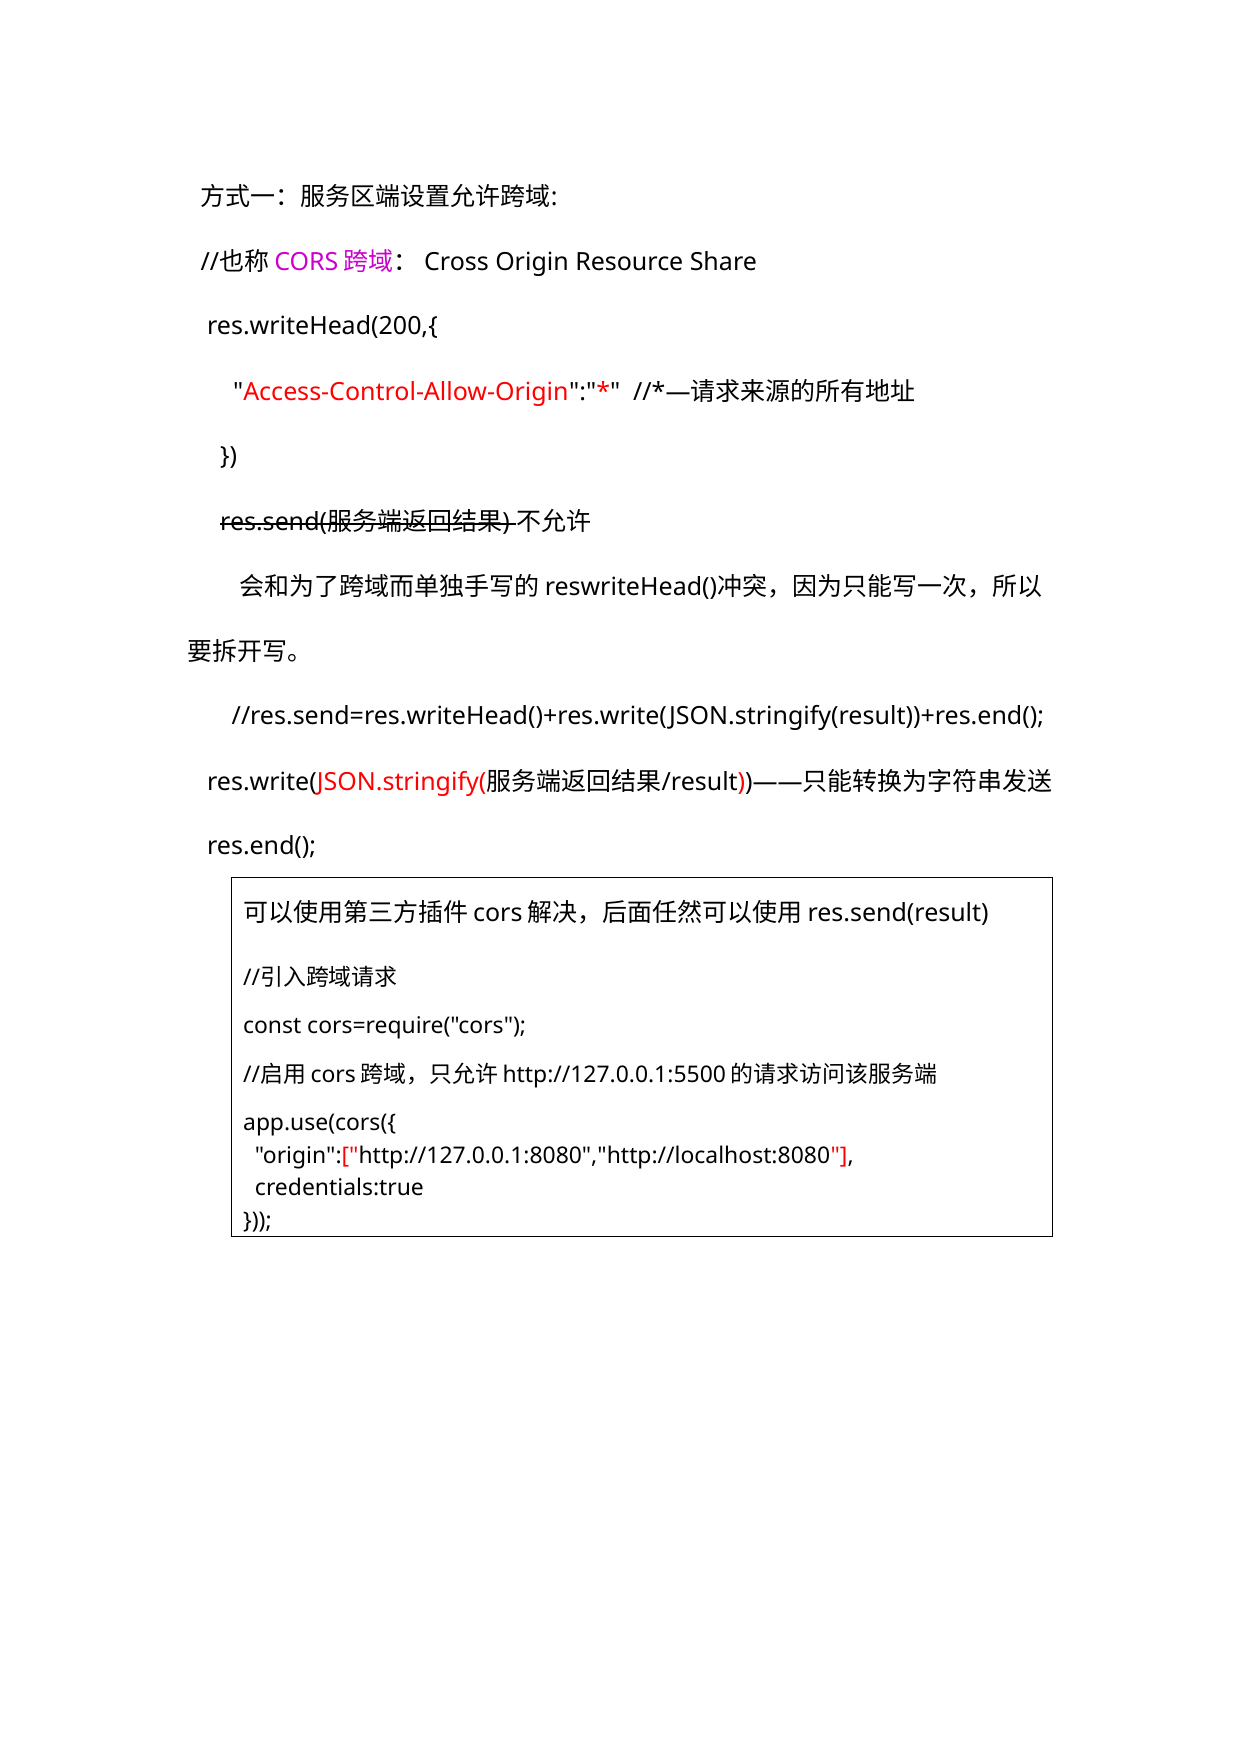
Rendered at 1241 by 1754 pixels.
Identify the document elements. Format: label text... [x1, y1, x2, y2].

text //也称CORS跨域： Cross Origin Resource Share [187, 227, 1053, 292]
text 会和为了跨域而单独手写的reswriteHead()冲突，因为只能写一次，所以要拆开写。 [187, 552, 1053, 682]
text //res.send=res.writeHead()+res.write(JSON.stringify(result))+res.end(); [187, 682, 1053, 747]
text res.end(); [187, 812, 1053, 877]
text "Access-Control-Allow-Origin":"*" //*—请求来源的所有地址 [187, 357, 1053, 422]
text res.writeHead(200,{ [187, 292, 1053, 357]
table_header 可以使用第三方插件cors解决，后面任然可以使用res.send(result) //引入跨域请求 const cors=require("cors"); //启用cors跨域，只允许http://127.0.0.1:5500的请求访问该服务端 app.use(cors({ "origin":["http://127.0.0.1:8080","http://localhost:8080"], credentials:true })); [232, 878, 1052, 1236]
text res.send(服务端返回结果) 不允许 [187, 487, 1053, 552]
text 方式一：服务区端设置允许跨域: [187, 162, 1053, 227]
text res.write(JSON.stringify(服务端返回结果/result))——只能转换为字符串发送 [187, 747, 1053, 812]
text }) [187, 422, 1053, 487]
